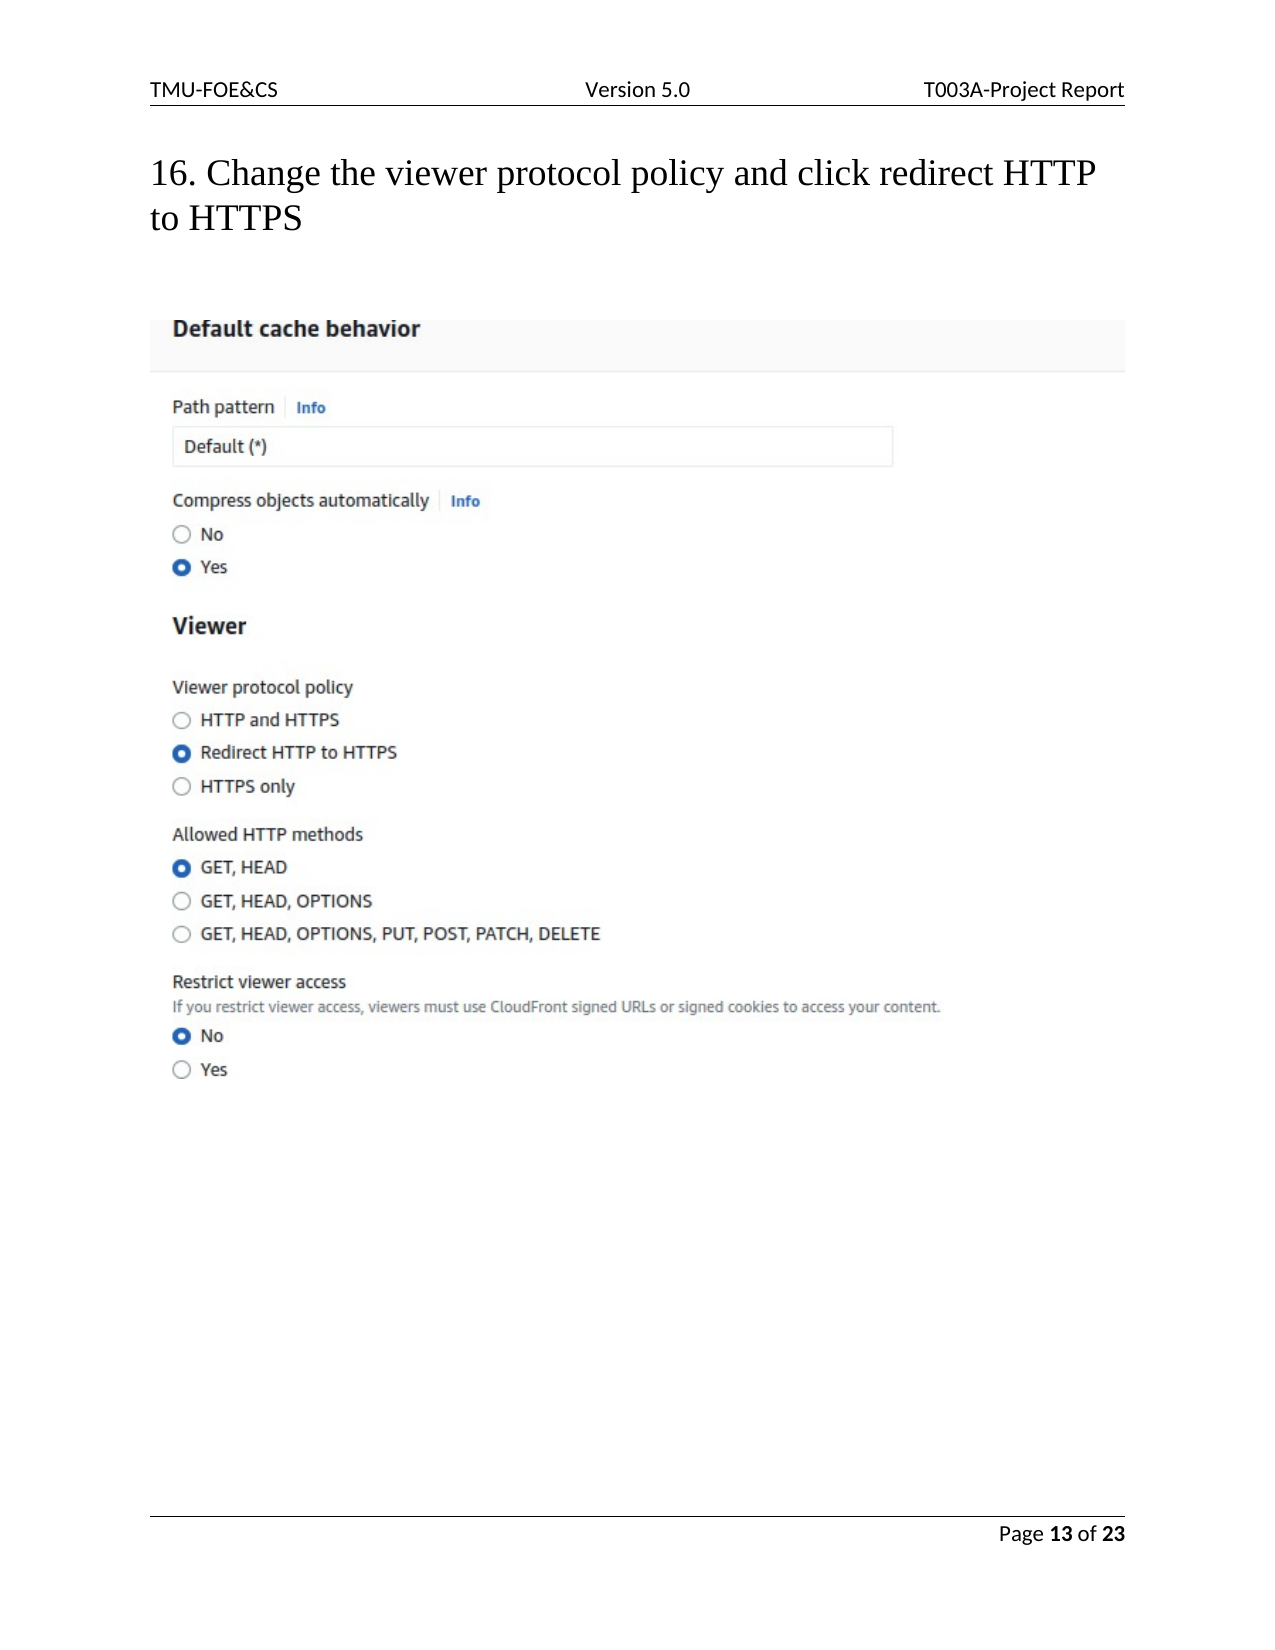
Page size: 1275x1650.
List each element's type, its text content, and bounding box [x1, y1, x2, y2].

text 16. Change the viewer protocol policy and click redirect HTTP to HTTPS [150, 150, 1125, 239]
picture [150, 320, 1125, 1079]
